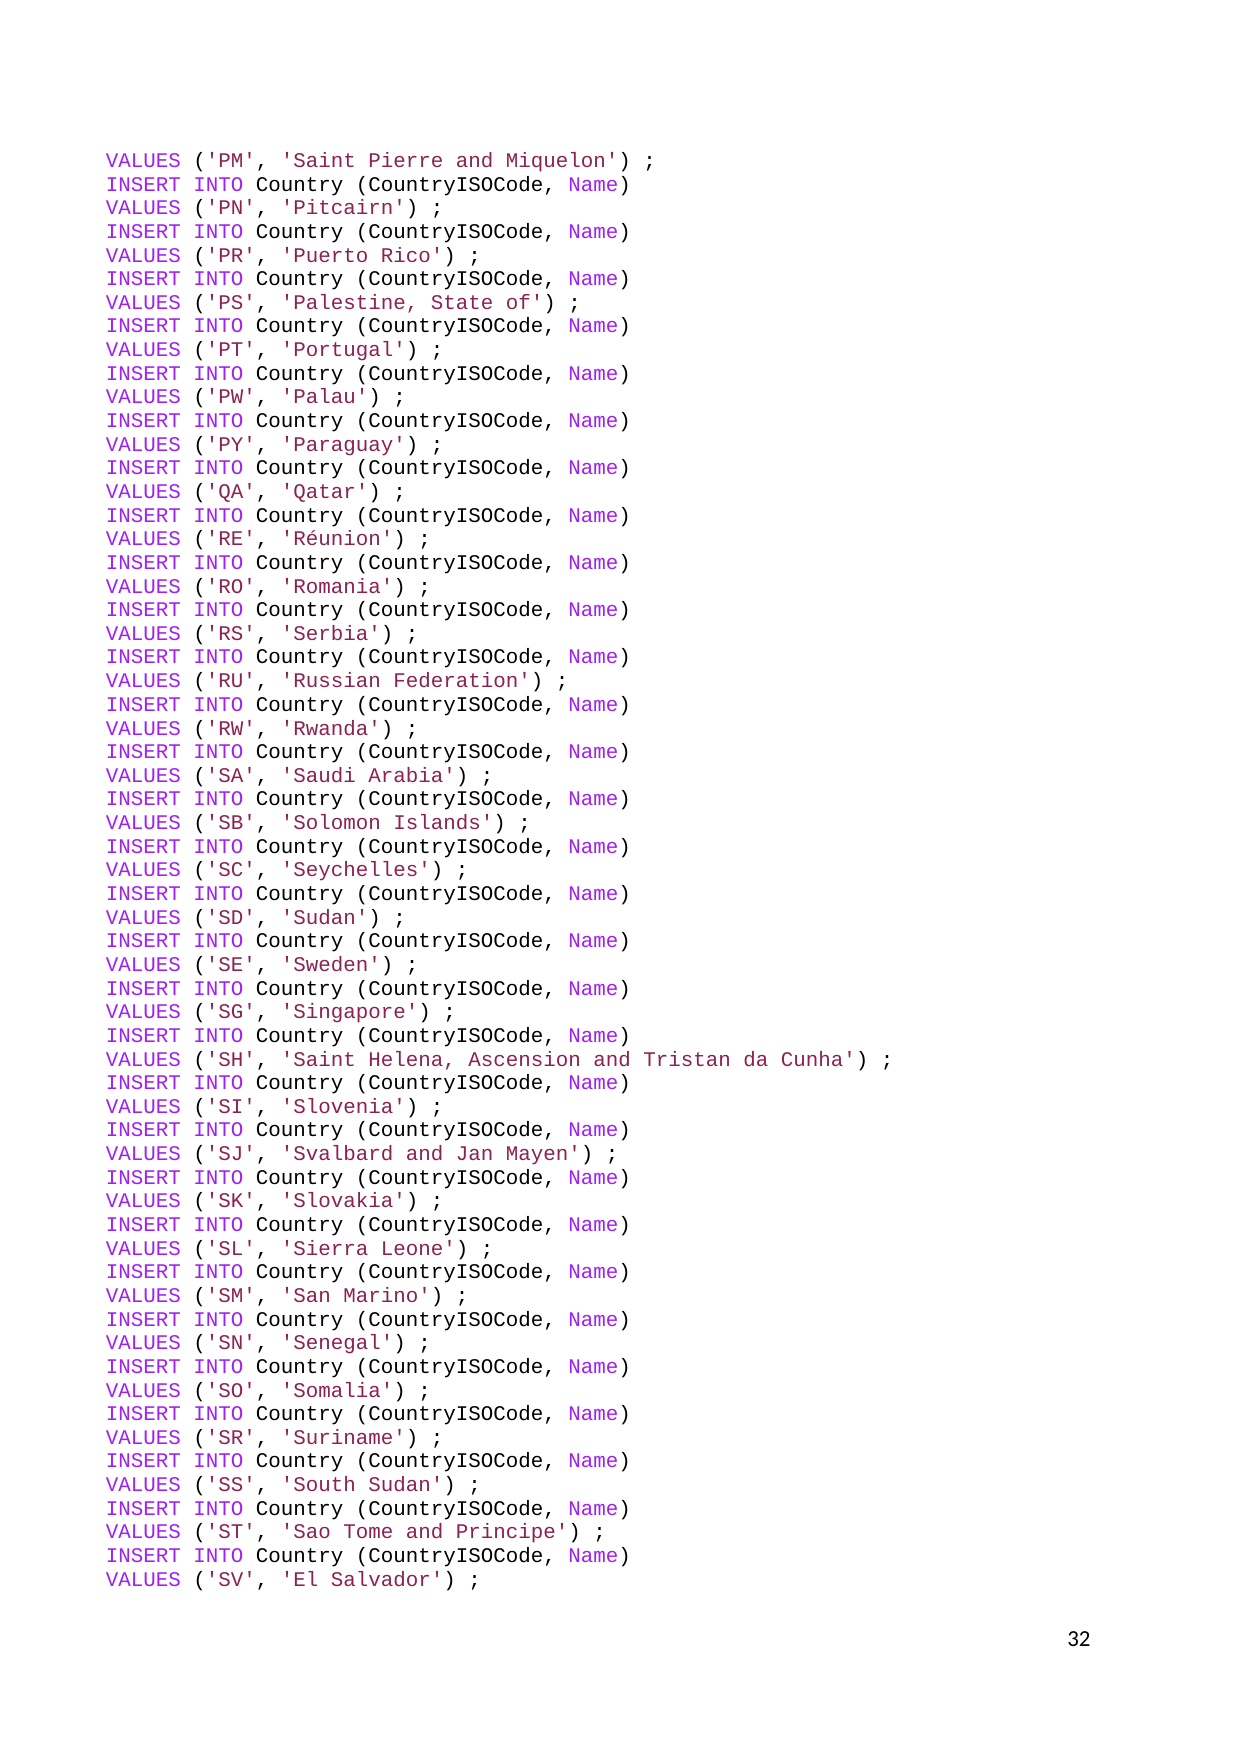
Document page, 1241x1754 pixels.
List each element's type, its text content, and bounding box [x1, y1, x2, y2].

text INSERT INTO Country (CountryISOCode, Name) [106, 599, 1110, 623]
text VALUES ('SO', 'Somalia') ; [106, 1379, 1110, 1403]
text INSERT INTO Country (CountryISOCode, Name) [106, 1356, 1110, 1379]
text INSERT INTO Country (CountryISOCode, Name) [106, 836, 1110, 859]
text INSERT INTO Country (CountryISOCode, Name) [106, 457, 1110, 481]
text VALUES ('QA', 'Qatar') ; [106, 481, 1110, 505]
text INSERT INTO Country (CountryISOCode, Name) [106, 1261, 1110, 1285]
text INSERT INTO Country (CountryISOCode, Name) [106, 1167, 1110, 1190]
text VALUES ('SA', 'Saudi Arabia') ; [106, 765, 1110, 788]
text VALUES ('PN', 'Pitcairn') ; [106, 197, 1110, 221]
text VALUES ('PW', 'Palau') ; [106, 386, 1110, 410]
text VALUES ('SG', 'Singapore') ; [106, 1001, 1110, 1025]
text INSERT INTO Country (CountryISOCode, Name) [106, 363, 1110, 386]
text INSERT INTO Country (CountryISOCode, Name) [106, 741, 1110, 765]
text INSERT INTO Country (CountryISOCode, Name) [106, 410, 1110, 434]
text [106, 221, 1110, 244]
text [106, 1545, 1110, 1569]
text INSERT INTO Country (CountryISOCode, Name) [106, 1403, 1110, 1427]
text INSERT INTO Country (CountryISOCode, Name) [106, 1214, 1110, 1238]
text INSERT INTO Country (CountryISOCode, Name) [106, 1451, 1110, 1474]
text VALUES ('RS', 'Serbia') ; [106, 623, 1110, 647]
text INSERT INTO Country (CountryISOCode, Name) [106, 788, 1110, 812]
text VALUES ('SN', 'Senegal') ; [106, 1332, 1110, 1356]
text VALUES ('RE', 'Réunion') ; [106, 528, 1110, 552]
text VALUES ('SM', 'San Marino') ; [106, 1285, 1110, 1309]
text VALUES ('SB', 'Solomon Islands') ; [106, 812, 1110, 836]
text INSERT INTO Country (CountryISOCode, Name) [106, 552, 1110, 576]
text VALUES ('PS', 'Palestine, State of') ; [106, 292, 1110, 316]
text VALUES ('SJ', 'Svalbard and Jan Mayen') ; [106, 1143, 1110, 1167]
text INSERT INTO Country (CountryISOCode, Name) [106, 694, 1110, 717]
text INSERT INTO Country (CountryISOCode, Name) [106, 505, 1110, 528]
text VALUES ('PR', 'Puerto Rico') ; [106, 244, 1110, 268]
text VALUES ('SC', 'Seychelles') ; [106, 859, 1110, 883]
text VALUES ('RU', 'Russian Federation') ; [106, 670, 1110, 694]
text VALUES ('SE', 'Sweden') ; [106, 954, 1110, 978]
text VALUES ('SH', 'Saint Helena, Ascension and Tristan da Cunha') ; [106, 1048, 1110, 1072]
text INSERT INTO Country (CountryISOCode, Name) [106, 1072, 1110, 1096]
text VALUES ('SD', 'Sudan') ; [106, 907, 1110, 930]
text INSERT INTO Country (CountryISOCode, Name) [106, 1025, 1110, 1048]
text VALUES ('PY', 'Paraguay') ; [106, 434, 1110, 457]
text INSERT INTO Country (CountryISOCode, Name) [106, 1119, 1110, 1143]
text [106, 174, 1110, 197]
text VALUES ('SK', 'Slovakia') ; [106, 1190, 1110, 1214]
text VALUES ('RO', 'Romania') ; [106, 576, 1110, 599]
text VALUES ('PM', 'Saint Pierre and Miquelon') ; [106, 150, 1110, 174]
text INSERT INTO Country (CountryISOCode, Name) [106, 268, 1110, 292]
text VALUES ('ST', 'Sao Tome and Principe') ; [106, 1521, 1110, 1545]
text VALUES ('SV', 'El Salvador') ; [106, 1569, 1110, 1592]
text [106, 1498, 1110, 1521]
text INSERT INTO Country (CountryISOCode, Name) [106, 316, 1110, 339]
text VALUES ('SR', 'Suriname') ; [106, 1427, 1110, 1451]
text VALUES ('SS', 'South Sudan') ; [106, 1474, 1110, 1498]
text VALUES ('SI', 'Slovenia') ; [106, 1096, 1110, 1119]
text VALUES ('PT', 'Portugal') ; [106, 339, 1110, 363]
text INSERT INTO Country (CountryISOCode, Name) [106, 978, 1110, 1001]
text INSERT INTO Country (CountryISOCode, Name) [106, 1309, 1110, 1332]
text INSERT INTO Country (CountryISOCode, Name) [106, 930, 1110, 954]
text VALUES ('RW', 'Rwanda') ; [106, 717, 1110, 741]
text INSERT INTO Country (CountryISOCode, Name) [106, 883, 1110, 907]
text VALUES ('SL', 'Sierra Leone') ; [106, 1238, 1110, 1261]
text INSERT INTO Country (CountryISOCode, Name) [106, 647, 1110, 670]
